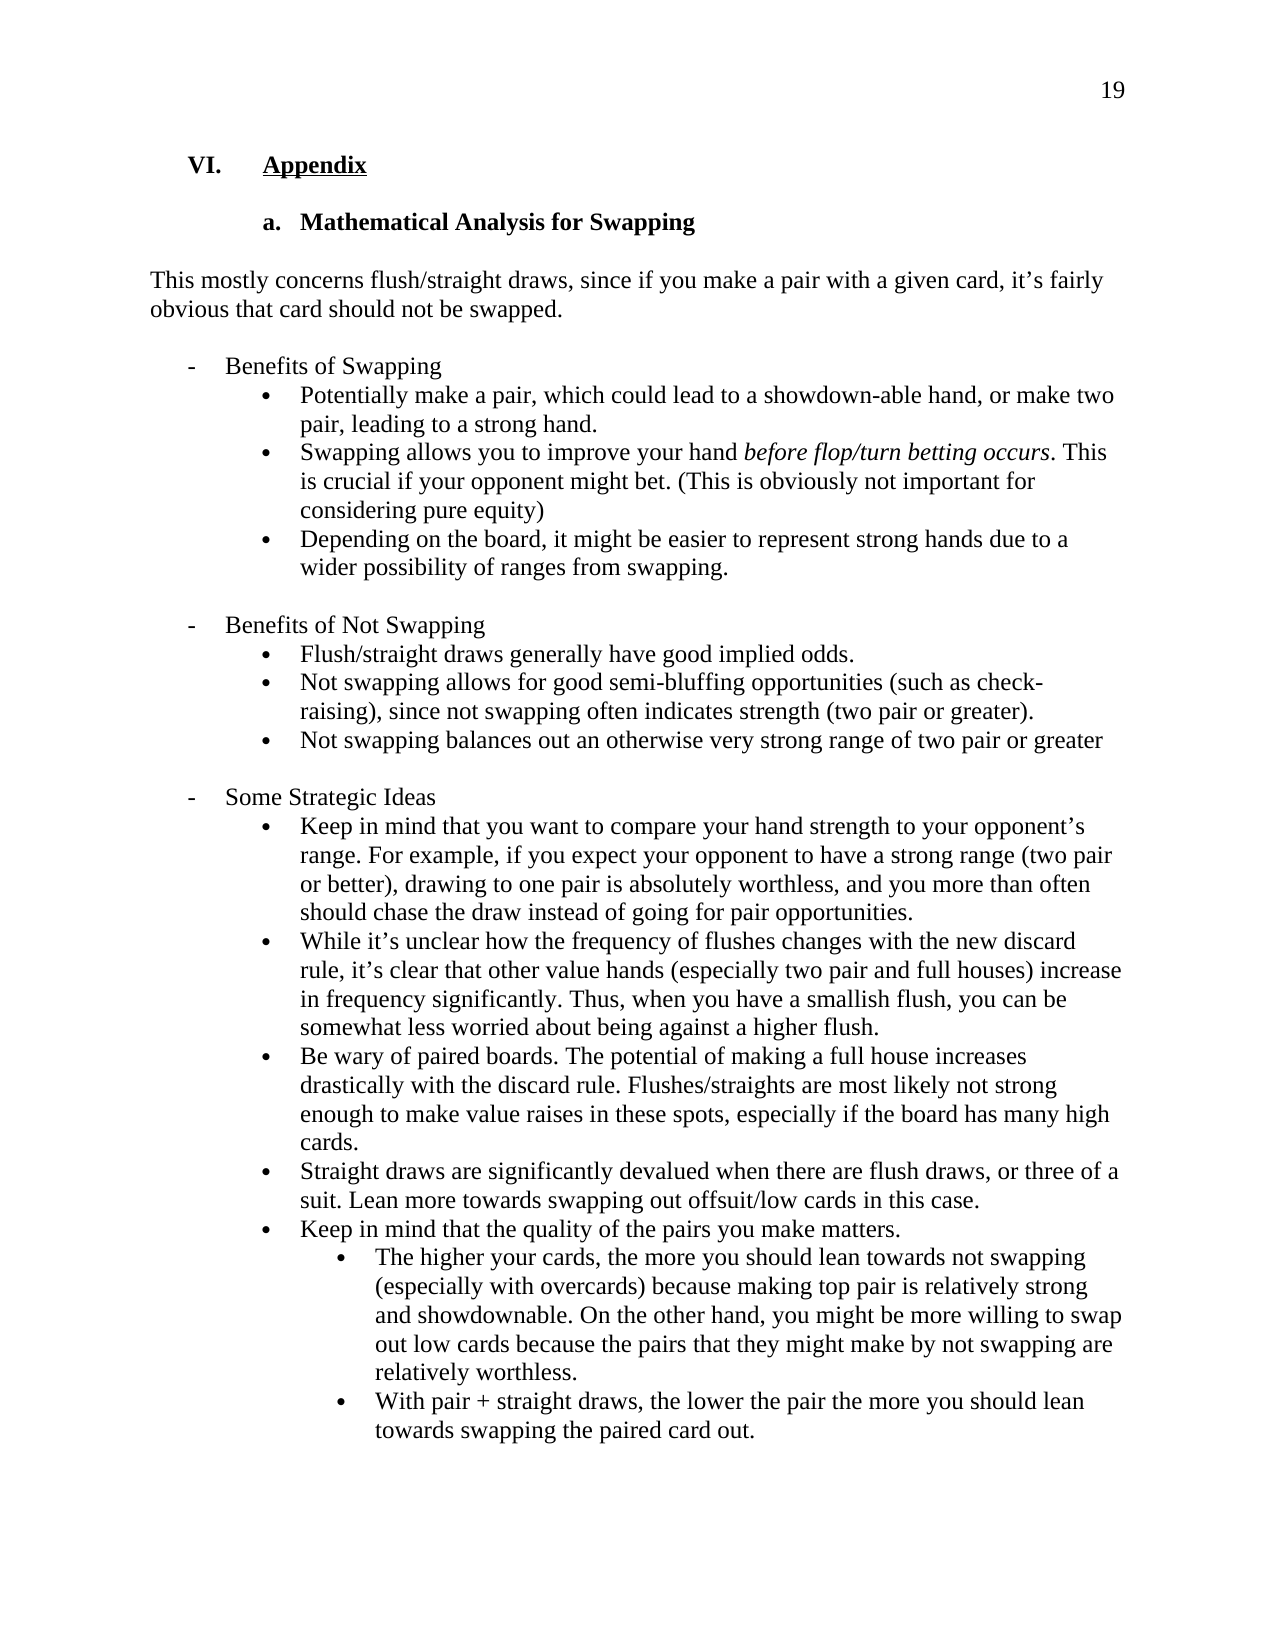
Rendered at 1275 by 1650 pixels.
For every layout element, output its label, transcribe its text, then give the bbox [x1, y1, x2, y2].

list Keep in mind that the quality of the pairs you make matters. [262, 1214, 1125, 1242]
list Swapping allows you to improve your hand before flop/turn betting occurs. This is crucial if your opponent might bet. (This is obviously not important for considering pure equity) [262, 437, 1125, 524]
list Some Strategic Ideas [187, 782, 1125, 811]
list Flush/straight draws generally have good implied odds. [262, 639, 1125, 667]
list Be wary of paired boards. The potential of making a full house increases drastically with the discard rule. Flushes/straights are most likely not strong enough to make value raises in these spots, especially if the board has many high cards. [262, 1041, 1125, 1156]
text This mostly concerns flush/straight draws, since if you make a pair with a given card, it’s fairly obvious that card should not be swapped. [150, 265, 1125, 322]
list Benefits of Swapping [187, 351, 1125, 380]
list Not swapping balances out an otherwise very strong range of two pair or greater [262, 725, 1125, 754]
list Keep in mind that you want to compare your hand strength to your opponent’s range. For example, if you expect your opponent to have a strong range (two pair or better), drawing to one pair is absolutely worthless, and you more than often should chase the draw instead of going for pair opportunities. [262, 811, 1125, 926]
list Mathematical Analysis for Swapping [262, 207, 1125, 236]
list Straight draws are significantly devalued when there are flush draws, or three of a suit. Lean more towards swapping out offsuit/low cards in this case. [262, 1156, 1125, 1214]
list Not swapping allows for good semi-bluffing opportunities (such as check-raising), since not swapping often indicates strength (two pair or greater). [262, 667, 1125, 725]
list With pair + straight draws, the lower the pair the more you should lean towards swapping the paired card out. [337, 1386, 1125, 1444]
list Benefits of Not Swapping [187, 610, 1125, 639]
list While it’s unclear how the frequency of flushes changes with the new discard rule, it’s clear that other value hands (especially two pair and full houses) increase in frequency significantly. Thus, when you have a smallish flush, you can be somewhat less worried about being against a higher flush. [262, 926, 1125, 1041]
list Potentially make a pair, which could lead to a showdown-able hand, or make two pair, leading to a strong hand. [262, 380, 1125, 437]
list Appendix [187, 150, 1125, 179]
list The higher your cards, the more you should lean towards not swapping (especially with overcards) because making top pair is relatively strong and showdownable. On the other hand, you might be more willing to swap out low cards because the pairs that they might make by not swapping are relatively worthless. [337, 1242, 1125, 1386]
list Depending on the board, it might be easier to represent strong hands due to a wider possibility of ranges from swapping. [262, 524, 1125, 581]
